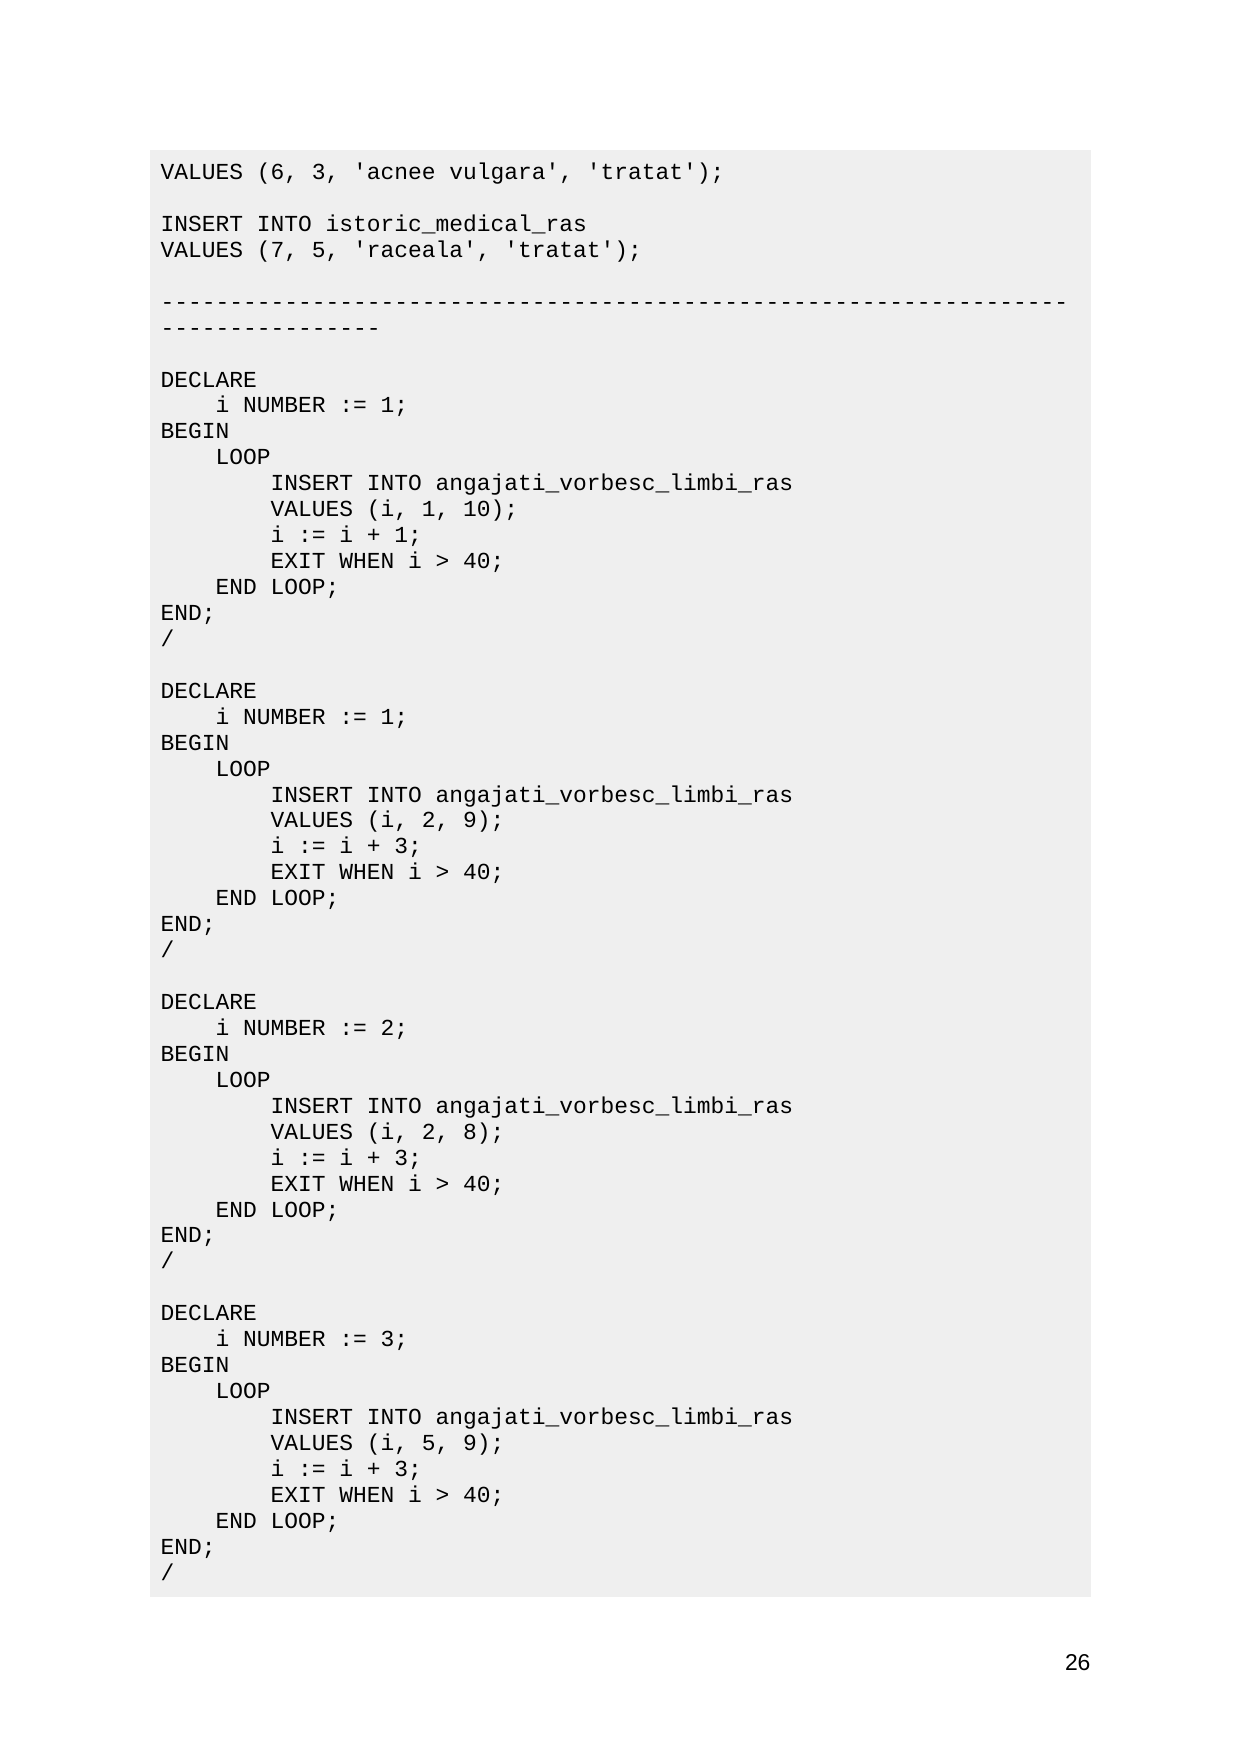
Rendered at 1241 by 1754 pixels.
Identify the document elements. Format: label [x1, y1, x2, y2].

table_header [150, 150, 1091, 1597]
